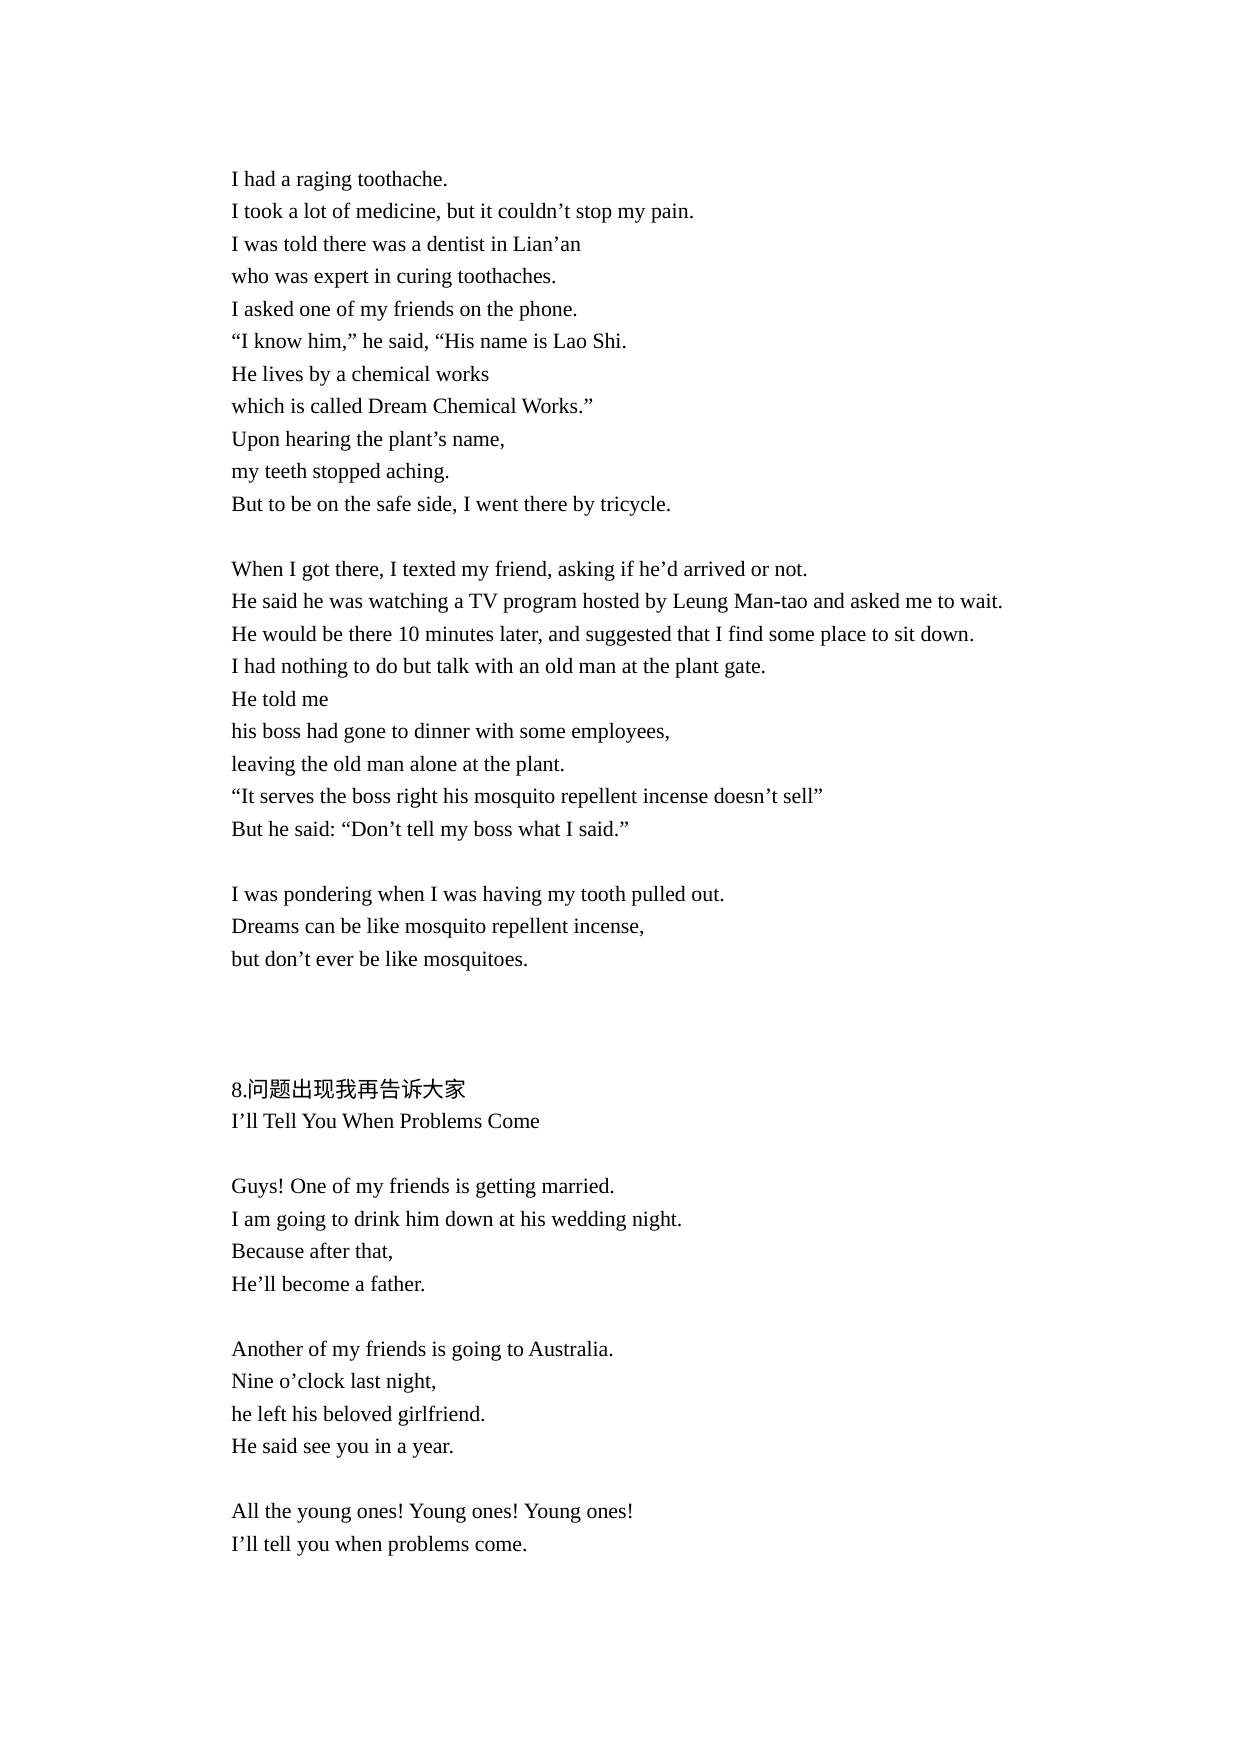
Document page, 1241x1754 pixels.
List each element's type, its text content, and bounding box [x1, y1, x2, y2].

text Guys! One of my friends is getting married. [187, 1169, 1053, 1202]
text but don’t ever be like mosquitoes. [187, 942, 1053, 974]
text I asked one of my friends on the phone. [187, 292, 1053, 324]
text Dreams can be like mosquito repellent incense, [187, 909, 1053, 942]
text I had a raging toothache. [187, 162, 1053, 194]
text who was expert in curing toothaches. [187, 259, 1053, 292]
text I took a lot of medicine, but it couldn’t stop my pain. [187, 194, 1053, 227]
text “It serves the boss right his mosquito repellent incense doesn’t sell” [187, 779, 1053, 812]
text But he said: “Don’t tell my boss what I said.” [187, 812, 1053, 844]
text leaving the old man alone at the plant. [187, 747, 1053, 779]
text “I know him,” he said, “His name is Lao Shi. [187, 324, 1053, 357]
text I was pondering when I was having my tooth pulled out. [187, 877, 1053, 909]
text he left his beloved girlfriend. [187, 1397, 1053, 1429]
text which is called Dream Chemical Works.” [187, 389, 1053, 422]
text When I got there, I texted my friend, asking if he’d arrived or not. [187, 552, 1053, 584]
text All the young ones! Young ones! Young ones! [187, 1494, 1053, 1527]
text my teeth stopped aching. [187, 454, 1053, 487]
text Nine o’clock last night, [187, 1364, 1053, 1397]
text He’ll become a father. [187, 1267, 1053, 1299]
text his boss had gone to dinner with some employees, [187, 714, 1053, 747]
text I’ll tell you when problems come. [187, 1527, 1053, 1559]
text Another of my friends is going to Australia. [187, 1332, 1053, 1364]
text 8.问题出现我再告诉大家 [187, 1072, 1053, 1104]
text I had nothing to do but talk with an old man at the plant gate. [187, 649, 1053, 682]
text He said see you in a year. [187, 1429, 1053, 1462]
text But to be on the safe side, I went there by tricycle. [187, 487, 1053, 519]
text I am going to drink him down at his wedding night. [187, 1202, 1053, 1234]
text He lives by a chemical works [187, 357, 1053, 389]
text I’ll Tell You When Problems Come [187, 1104, 1053, 1137]
text Because after that, [187, 1234, 1053, 1267]
text He would be there 10 minutes later, and suggested that I find some place to sit down. [187, 617, 1053, 649]
text He said he was watching a TV program hosted by Leung Man-tao and asked me to wait. [187, 584, 1053, 617]
text I was told there was a dentist in Lian’an [187, 227, 1053, 259]
text Upon hearing the plant’s name, [187, 422, 1053, 454]
text He told me [187, 682, 1053, 714]
